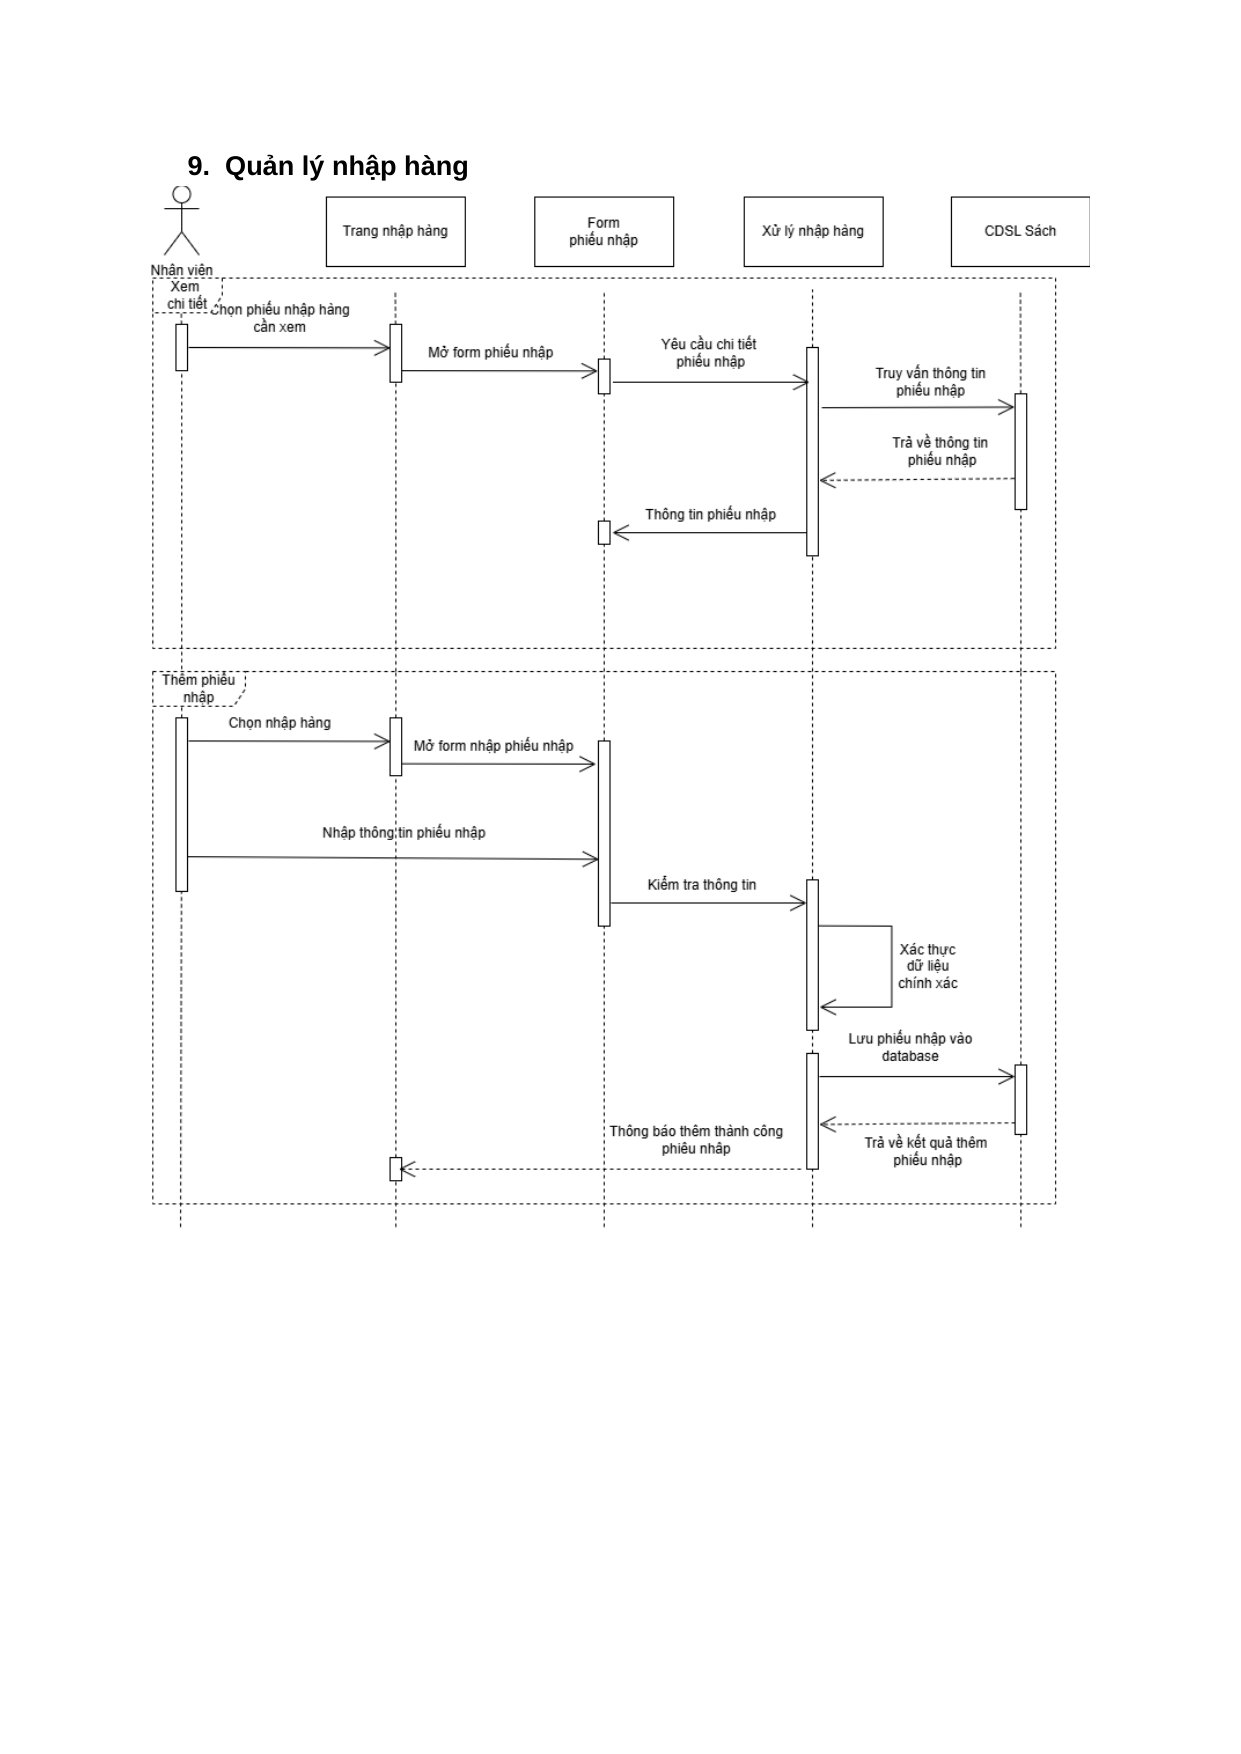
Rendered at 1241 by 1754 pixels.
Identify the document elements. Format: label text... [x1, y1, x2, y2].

list Quản lý nhập hàng [187, 150, 1090, 181]
picture [150, 186, 1090, 1230]
